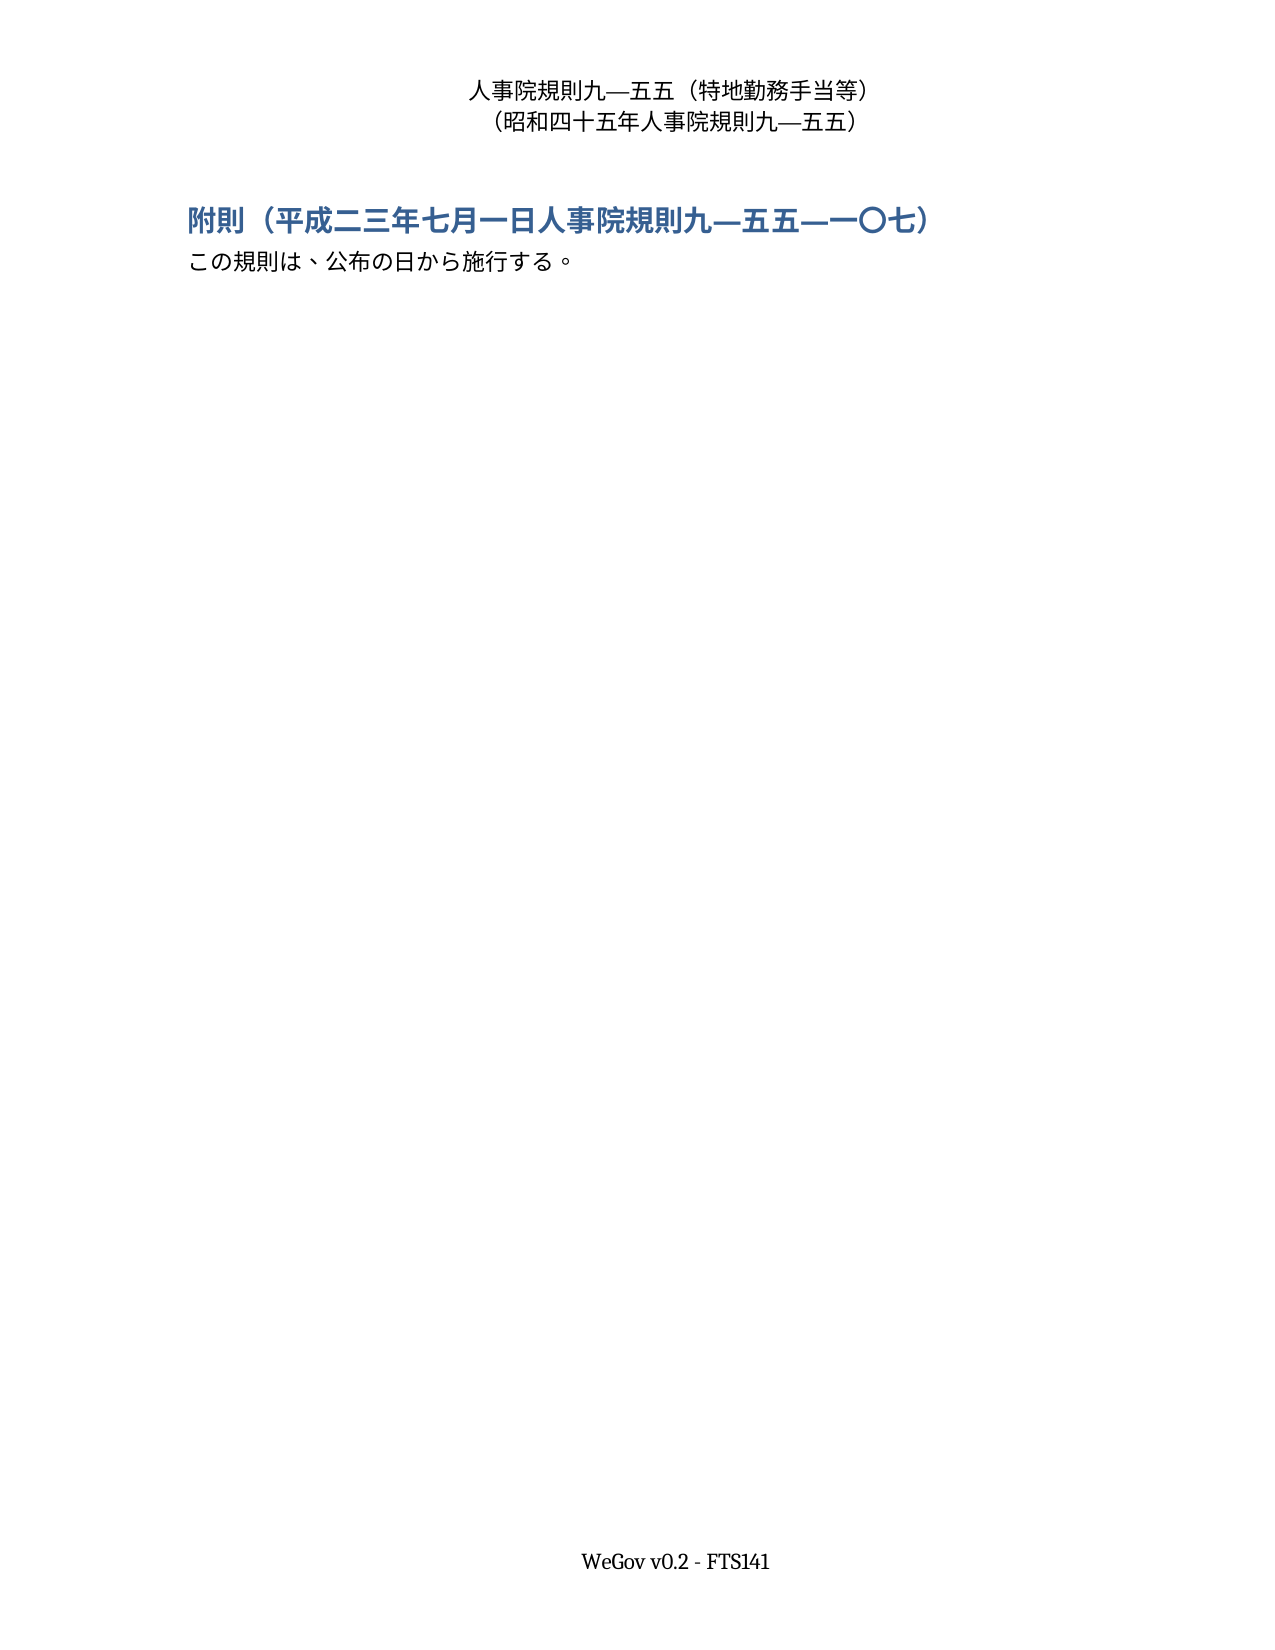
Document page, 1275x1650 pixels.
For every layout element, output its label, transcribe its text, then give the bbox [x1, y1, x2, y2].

text この規則は、公布の日から施行する。 [187, 246, 1087, 277]
subtitle 附則（平成二三年七月一日人事院規則九―五五―一〇七） [187, 200, 1087, 240]
